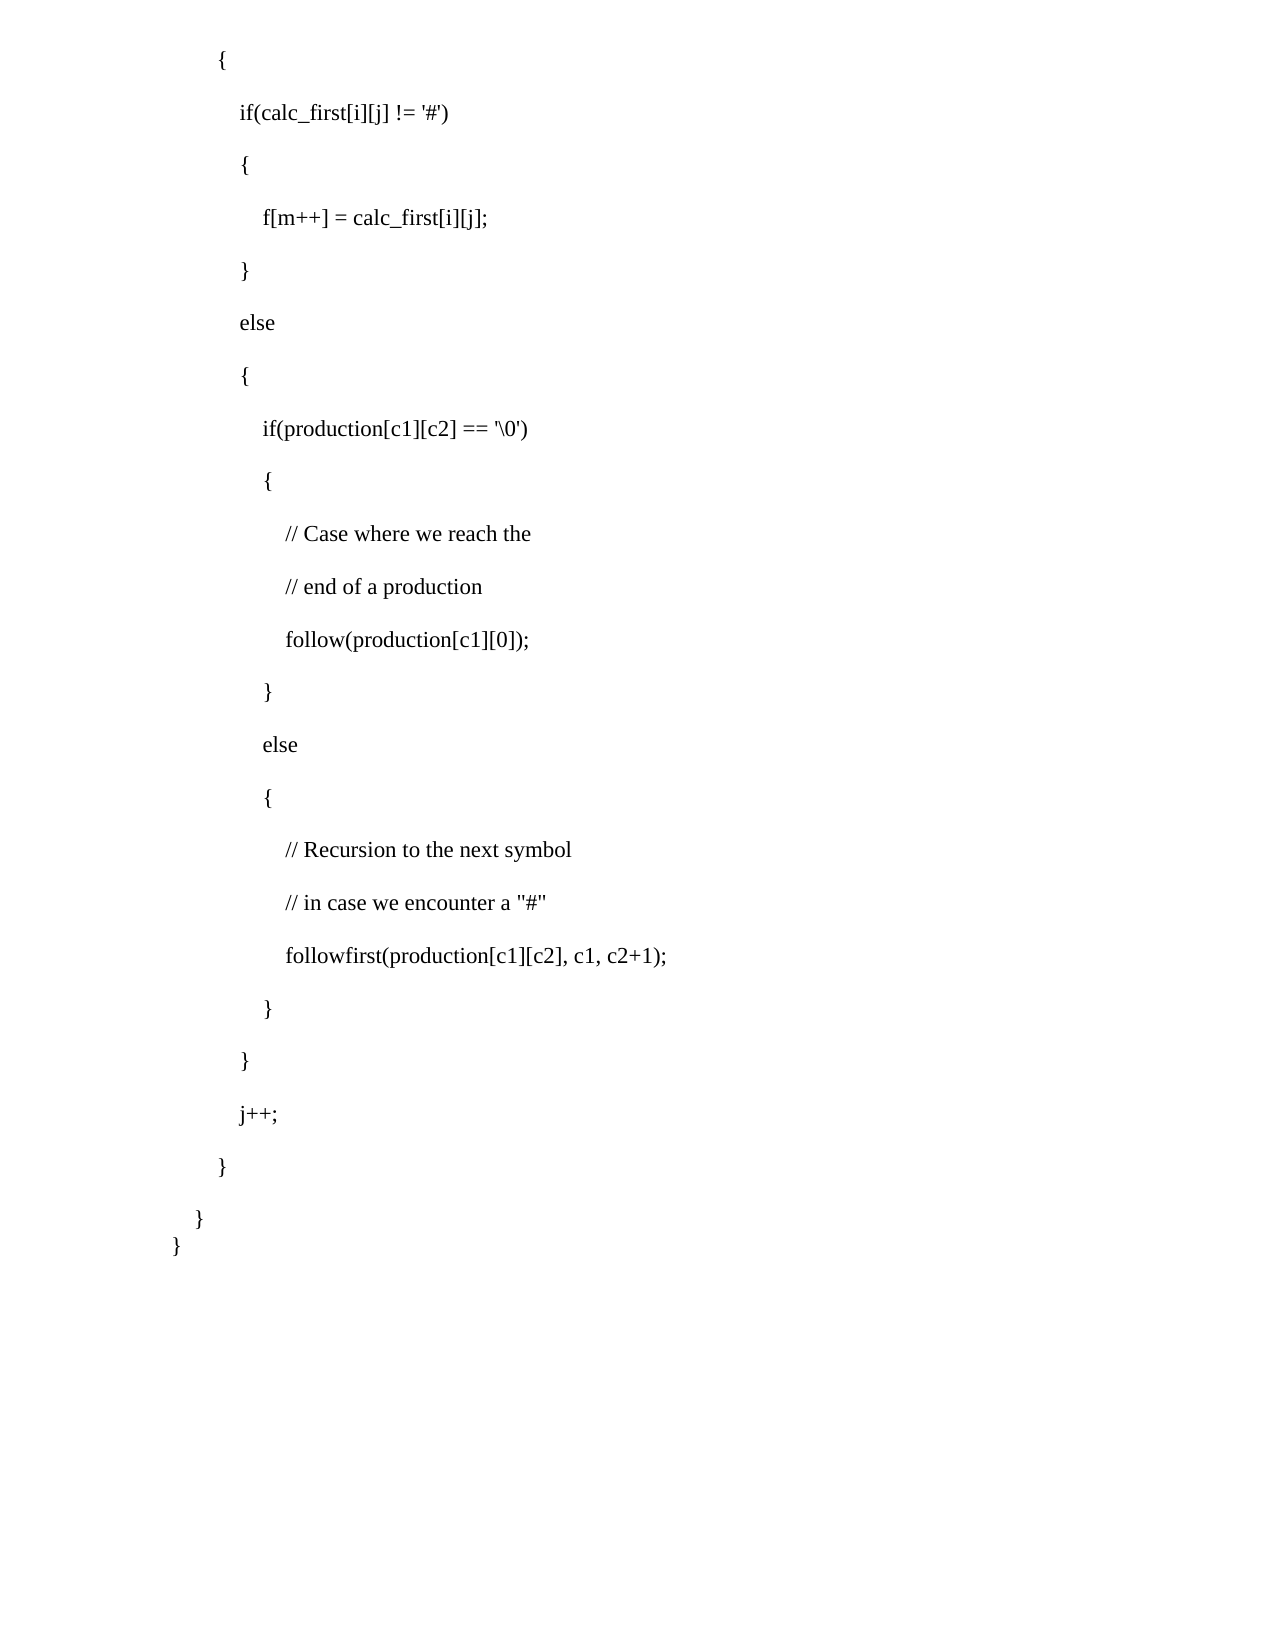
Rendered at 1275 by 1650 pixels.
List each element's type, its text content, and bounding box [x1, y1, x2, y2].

text if(production[c1][c2] == '\0') [171, 415, 1223, 441]
text } [171, 1153, 1223, 1179]
text // end of a production [171, 573, 1223, 599]
text if(calc_first[i][j] != '#') [171, 98, 1223, 125]
text followfirst(production[c1][c2], c1, c2+1); [171, 942, 1223, 968]
text { [171, 784, 1223, 810]
text follow(production[c1][0]); [171, 626, 1223, 652]
text f[m++] = calc_first[i][j]; [171, 204, 1223, 230]
text // in case we encounter a "#" [171, 889, 1223, 916]
text } [171, 994, 1223, 1021]
text else [171, 731, 1223, 757]
text } [171, 678, 1223, 705]
text // Case where we reach the [171, 520, 1223, 547]
text else [171, 309, 1223, 336]
text { [171, 151, 1223, 178]
text } [171, 1047, 1223, 1074]
text { [171, 467, 1223, 494]
text } [171, 1232, 1223, 1258]
text j++; [171, 1100, 1223, 1126]
text } [171, 257, 1223, 283]
text } [171, 1205, 1223, 1232]
text // Recursion to the next symbol [171, 836, 1223, 863]
text { [171, 362, 1223, 388]
text { [171, 46, 1223, 72]
